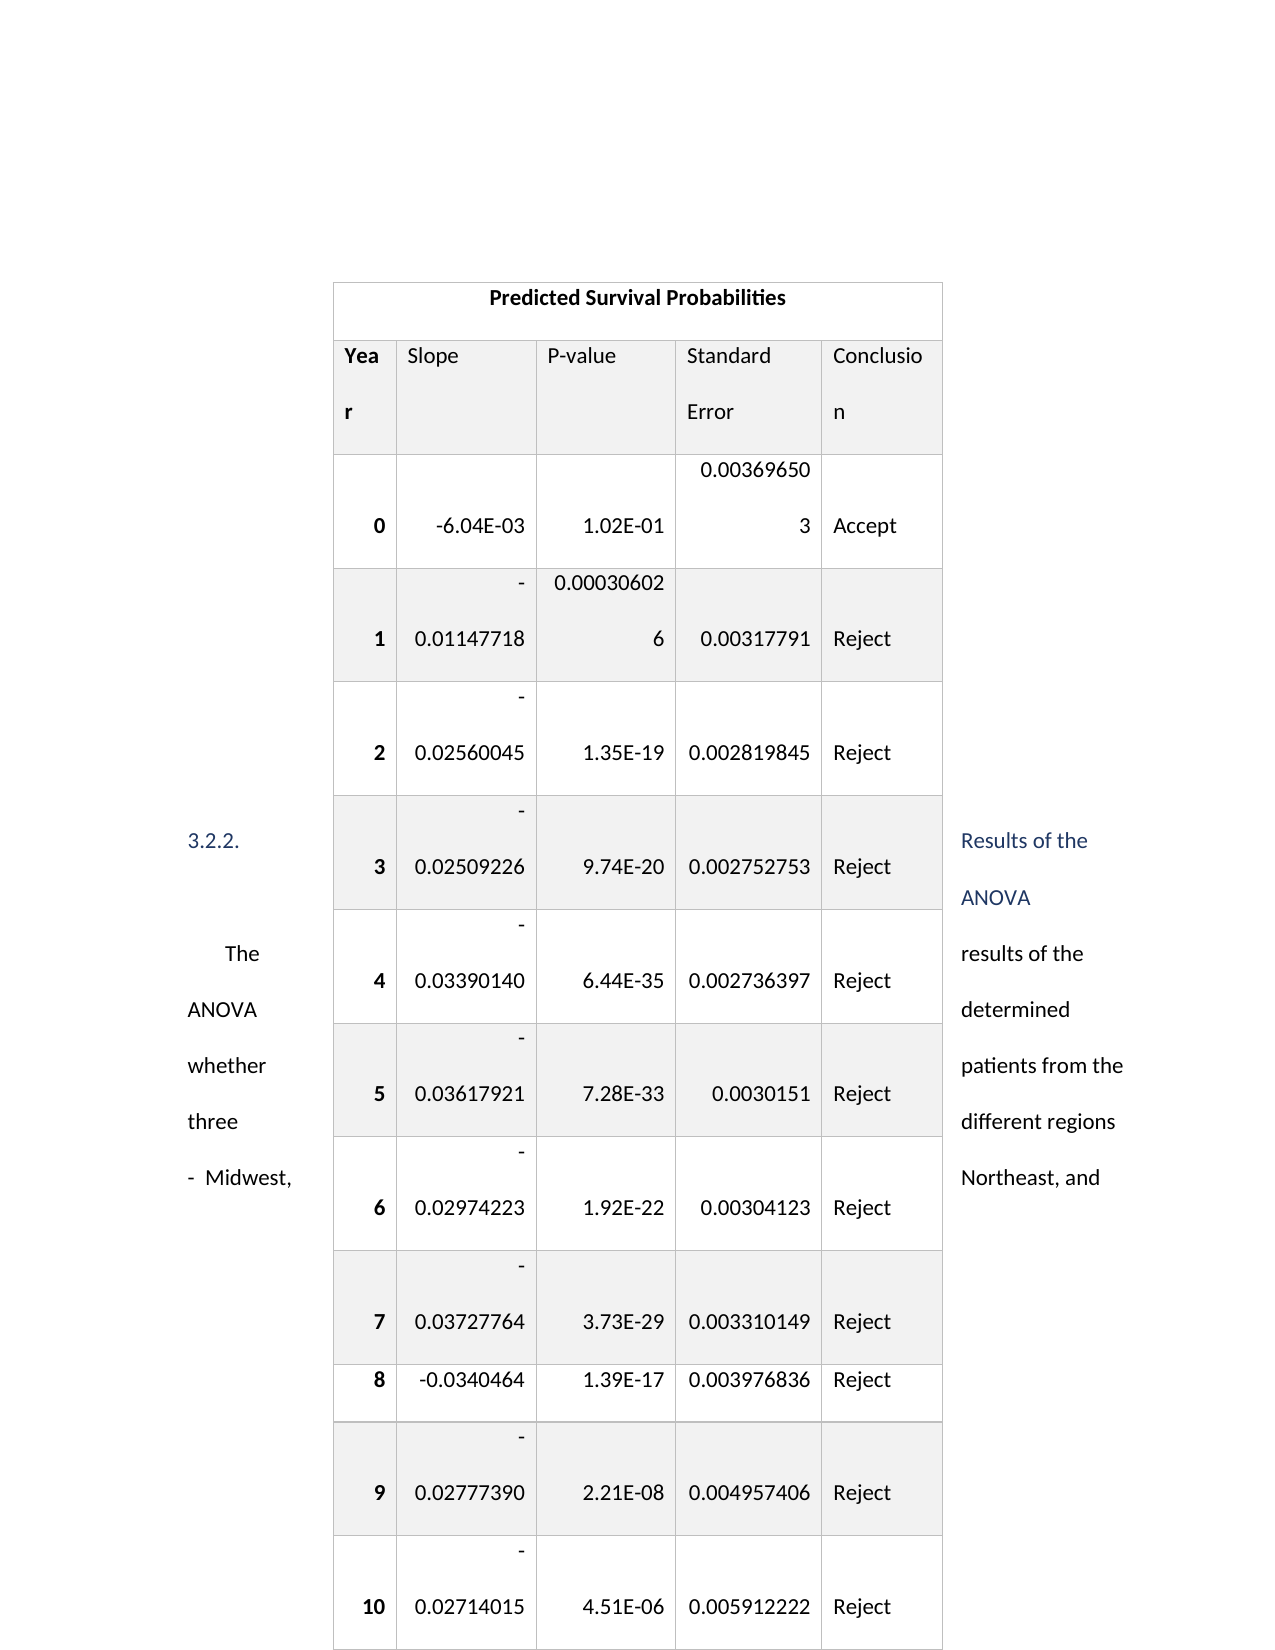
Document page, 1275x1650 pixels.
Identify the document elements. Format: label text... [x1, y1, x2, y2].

table_cell 0.00317791 [676, 569, 821, 681]
table_cell -0.0340464 [397, 1365, 536, 1421]
table_cell Reject [822, 1137, 942, 1250]
table_cell Year [334, 341, 396, 454]
table_cell 0.002752753 [676, 796, 821, 909]
table_cell Reject [822, 796, 942, 909]
table_cell -0.02777390 [397, 1423, 536, 1535]
table_cell 5 [334, 1024, 396, 1136]
table_cell Reject [822, 1423, 942, 1535]
table_cell -0.02714015 [397, 1536, 536, 1649]
table_cell 0.004957406 [676, 1423, 821, 1535]
table_cell Reject [822, 1251, 942, 1364]
table_cell Reject [822, 682, 942, 795]
table_cell 2 [334, 682, 396, 795]
table_header Predicted Survival Probabilities [334, 283, 942, 340]
table_cell Reject [822, 1536, 942, 1649]
table_cell 0.003976836 [676, 1365, 821, 1421]
table_cell Accept [822, 455, 942, 567]
table_cell P-value [537, 341, 675, 454]
table_cell 0.0030151 [676, 1024, 821, 1136]
table_cell 1 [334, 569, 396, 681]
table_cell 1.35E-19 [537, 682, 675, 795]
table_cell -6.04E-03 [397, 455, 536, 567]
table_cell 0.005912222 [676, 1536, 821, 1649]
table_cell -0.02509226 [397, 796, 536, 909]
table_cell 10 [334, 1536, 396, 1649]
table_cell Reject [822, 1365, 942, 1421]
table_cell Conclusion [822, 341, 942, 454]
table_cell Reject [822, 1024, 942, 1136]
table_cell 4 [334, 910, 396, 1022]
table_cell 0.003310149 [676, 1251, 821, 1364]
table_cell 1.02E-01 [537, 455, 675, 567]
table_cell 0.000306026 [537, 569, 675, 681]
table_cell -0.01147718 [397, 569, 536, 681]
table_cell 1.39E-17 [537, 1365, 675, 1421]
table_cell 7 [334, 1251, 396, 1364]
table_cell 6 [334, 1137, 396, 1250]
table_cell 0 [334, 455, 396, 567]
table_cell 2.21E-08 [537, 1423, 675, 1535]
table_cell 0.003696503 [676, 455, 821, 567]
table_cell 0.002736397 [676, 910, 821, 1022]
subtitle Results of the ANOVA [187, 827, 333, 911]
table_cell -0.03390140 [397, 910, 536, 1022]
table_cell 4.51E-06 [537, 1536, 675, 1649]
table_cell 9 [334, 1423, 396, 1535]
table_cell -0.02560045 [397, 682, 536, 795]
table_cell Reject [822, 569, 942, 681]
subtitle Results of the ANOVA [943, 827, 1125, 911]
table_cell 8 [334, 1365, 396, 1421]
table_cell Standard Error [676, 341, 821, 454]
table_cell -0.02974223 [397, 1137, 536, 1250]
table_cell -0.03617921 [397, 1024, 536, 1136]
table_cell 1.92E-22 [537, 1137, 675, 1250]
table_cell -0.03727764 [397, 1251, 536, 1364]
table_cell 6.44E-35 [537, 910, 675, 1022]
table_cell 3 [334, 796, 396, 909]
table_cell 7.28E-33 [537, 1024, 675, 1136]
table_cell Slope [397, 341, 536, 454]
table_cell 9.74E-20 [537, 796, 675, 909]
table_cell 0.002819845 [676, 682, 821, 795]
table_cell 3.73E-29 [537, 1251, 675, 1364]
table_cell Reject [822, 910, 942, 1022]
table_cell 0.00304123 [676, 1137, 821, 1250]
